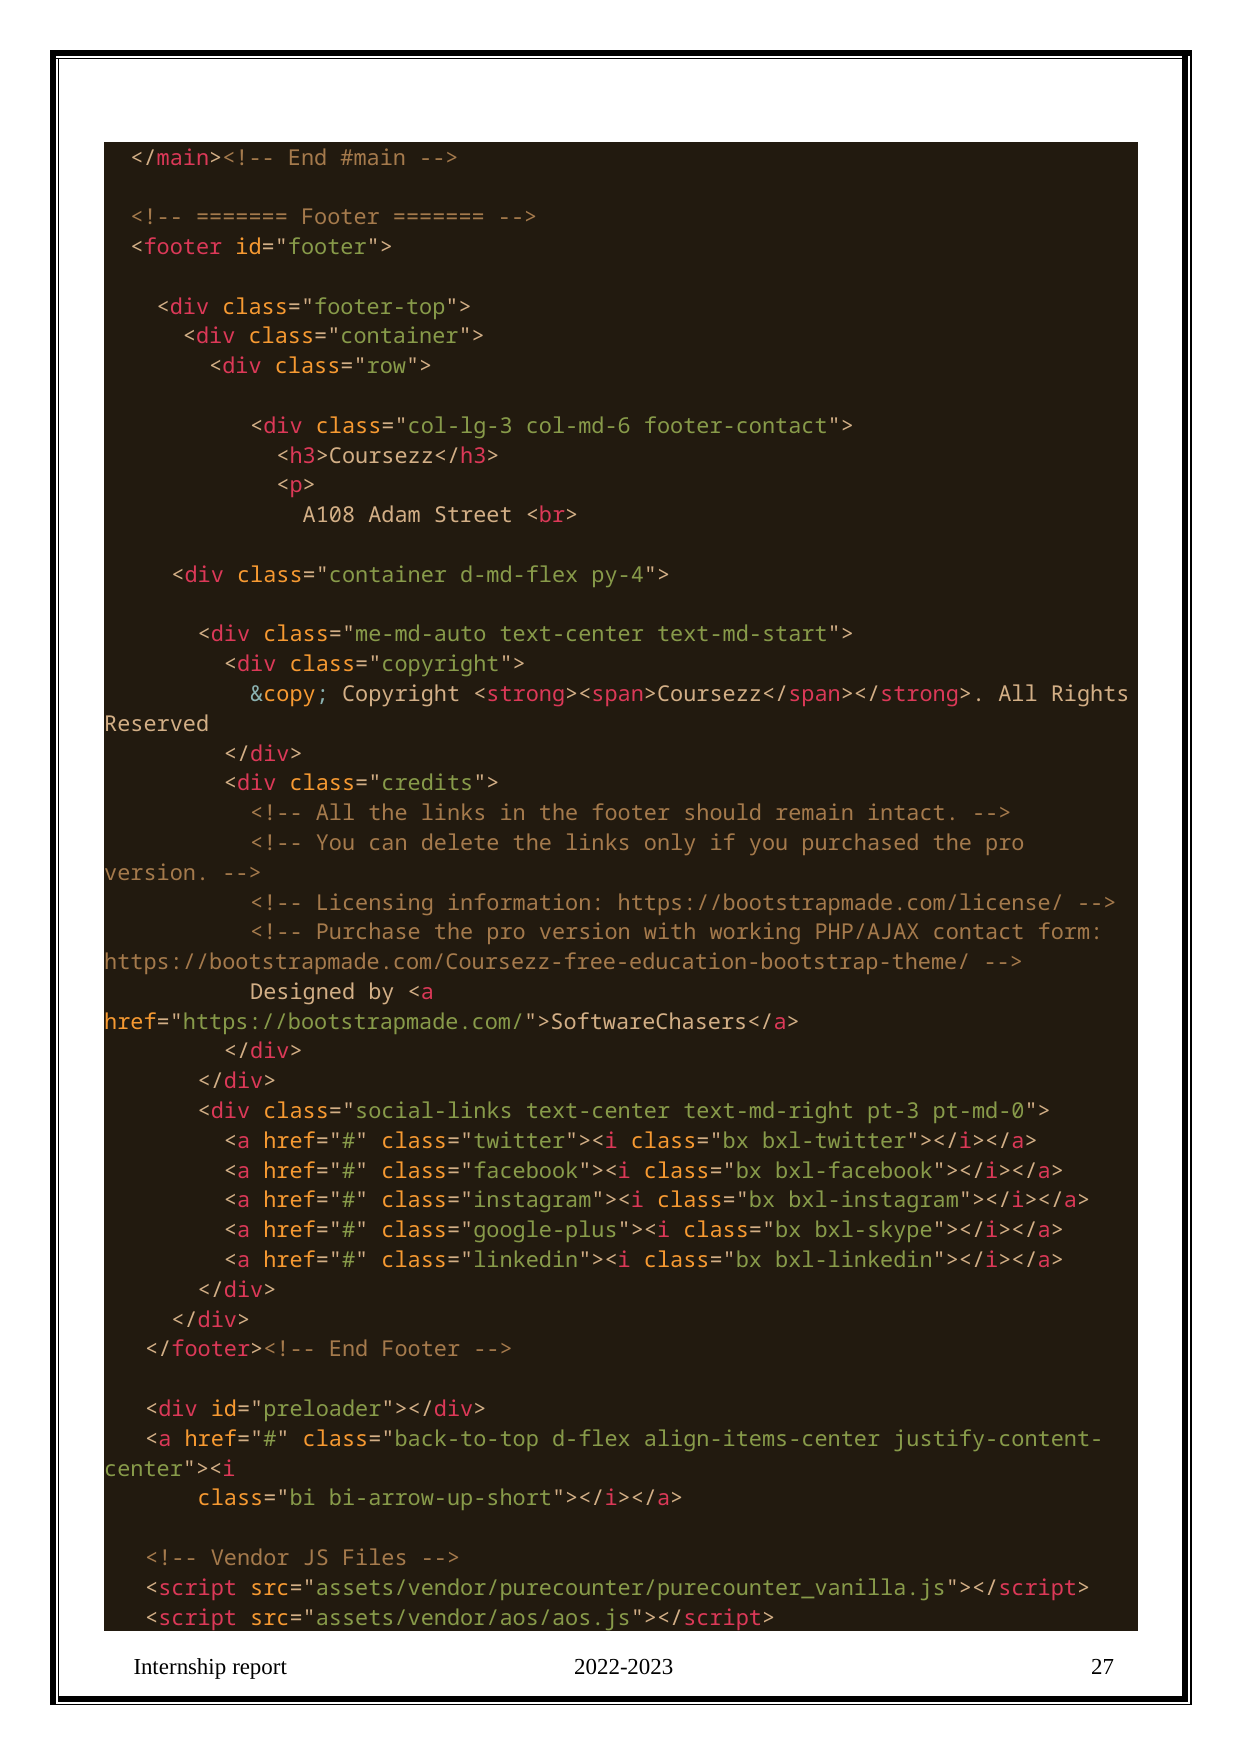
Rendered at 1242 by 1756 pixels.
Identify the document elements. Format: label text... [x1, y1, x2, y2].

text <!-- All the links in the footer should remain intact. --> [104, 797, 1138, 827]
text </footer><!-- End Footer --> [104, 1333, 1138, 1363]
text <div id="preloader"></div> [104, 1393, 1138, 1423]
text <h3>Coursezz</h3> [104, 439, 1138, 469]
text <div class="copyright"> [104, 648, 1138, 678]
text <!-- Licensing information: https://bootstrapmade.com/license/ --> [104, 886, 1138, 916]
text <!-- Purchase the pro version with working PHP/AJAX contact form: https://bootstrapmade.com/Coursezz-free-education-bootstrap-theme/ --> [104, 916, 1138, 976]
text </main><!-- End #main --> [104, 142, 1138, 171]
text class="bi bi-arrow-up-short"></i></a> [104, 1482, 1138, 1512]
text Designed by <a href="https://bootstrapmade.com/">SoftwareChasers</a> [104, 976, 1138, 1035]
text <div class="container"> [104, 320, 1138, 350]
text <div class="credits"> [104, 767, 1138, 797]
text <div class="social-links text-center text-md-right pt-3 pt-md-0"> [104, 1095, 1138, 1125]
text <a href="#" class="twitter"><i class="bx bxl-twitter"></i></a> [104, 1125, 1138, 1154]
text <script src="assets/vendor/purecounter/purecounter_vanilla.js"></script> [104, 1572, 1138, 1601]
text <!-- ======= Footer ======= --> [104, 201, 1138, 231]
text </div> [104, 1035, 1138, 1065]
text &copy; Copyright <strong><span>Coursezz</span></strong>. All Rights Reserved [104, 678, 1138, 737]
text <footer id="footer"> [104, 231, 1138, 261]
text <a href="#" class="google-plus"><i class="bx bxl-skype"></i></a> [104, 1214, 1138, 1244]
text <div class="me-md-auto text-center text-md-start"> [104, 618, 1138, 648]
text <a href="#" class="instagram"><i class="bx bxl-instagram"></i></a> [104, 1184, 1138, 1214]
text </div> [104, 737, 1138, 767]
text <script src="assets/vendor/aos/aos.js"></script> [104, 1601, 1138, 1631]
text <div class="row"> [104, 350, 1138, 380]
text A108 Adam Street <br> [104, 499, 1138, 529]
text <!-- You can delete the links only if you purchased the pro version. --> [104, 827, 1138, 886]
text </div> [104, 1065, 1138, 1095]
text <div class="col-lg-3 col-md-6 footer-contact"> [104, 410, 1138, 439]
text </div> [104, 1303, 1138, 1333]
text <div class="footer-top"> [104, 291, 1138, 320]
text <!-- Vendor JS Files --> [104, 1542, 1138, 1572]
text <a href="#" class="linkedin"><i class="bx bxl-linkedin"></i></a> [104, 1244, 1138, 1274]
text <p> [104, 469, 1138, 499]
text <a href="#" class="facebook"><i class="bx bxl-facebook"></i></a> [104, 1154, 1138, 1184]
text <a href="#" class="back-to-top d-flex align-items-center justify-content-center"><i [104, 1423, 1138, 1482]
text </div> [104, 1274, 1138, 1303]
text <div class="container d-md-flex py-4"> [104, 559, 1138, 588]
